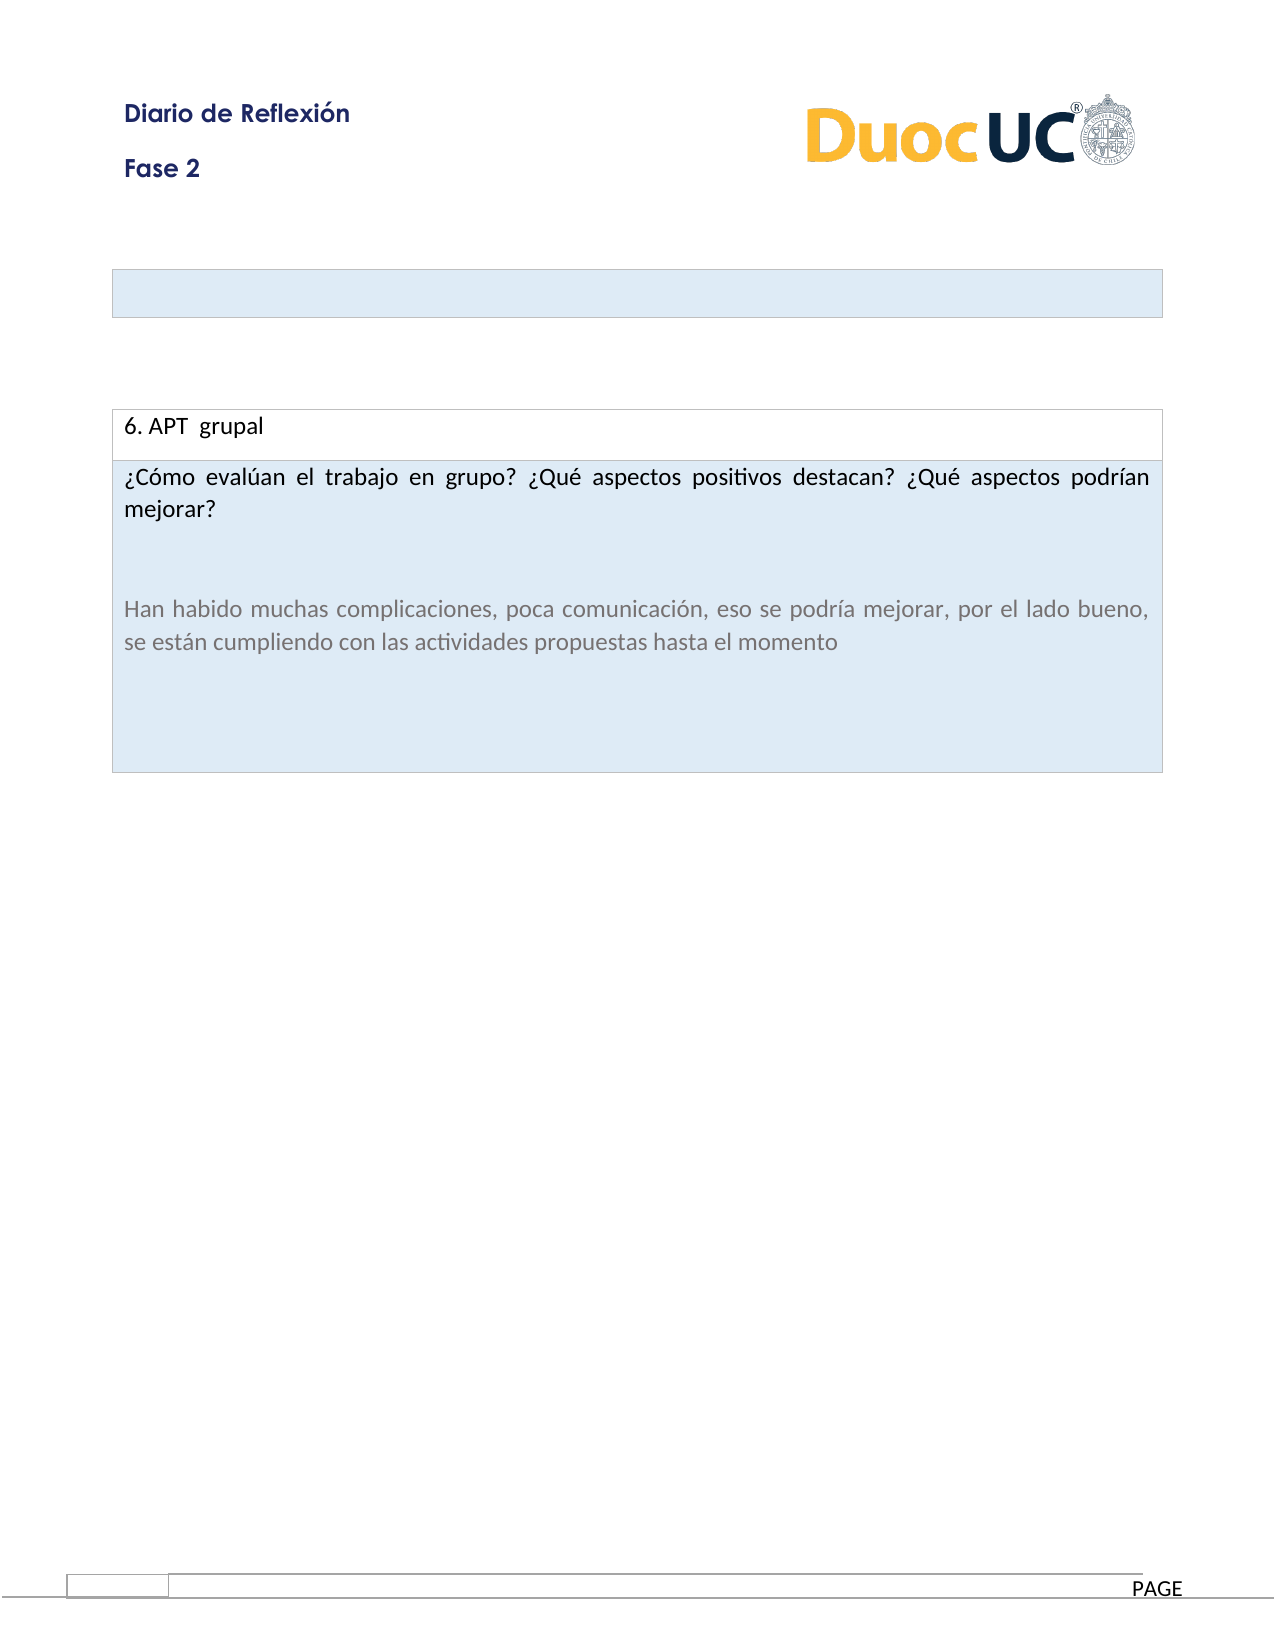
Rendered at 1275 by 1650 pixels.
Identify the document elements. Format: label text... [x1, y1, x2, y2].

table_cell ¿Cómo evalúan el trabajo en grupo? ¿Qué aspectos positivos destacan? ¿Qué aspectos podrían mejorar? Han habido muchas complicaciones, poca comunicación, eso se podría mejorar, por el lado bueno, se están cumpliendo con las actividades propuestas hasta el momento [113, 461, 1162, 772]
table_header 6. APT grupal [113, 410, 1162, 460]
picture [807, 94, 1135, 165]
